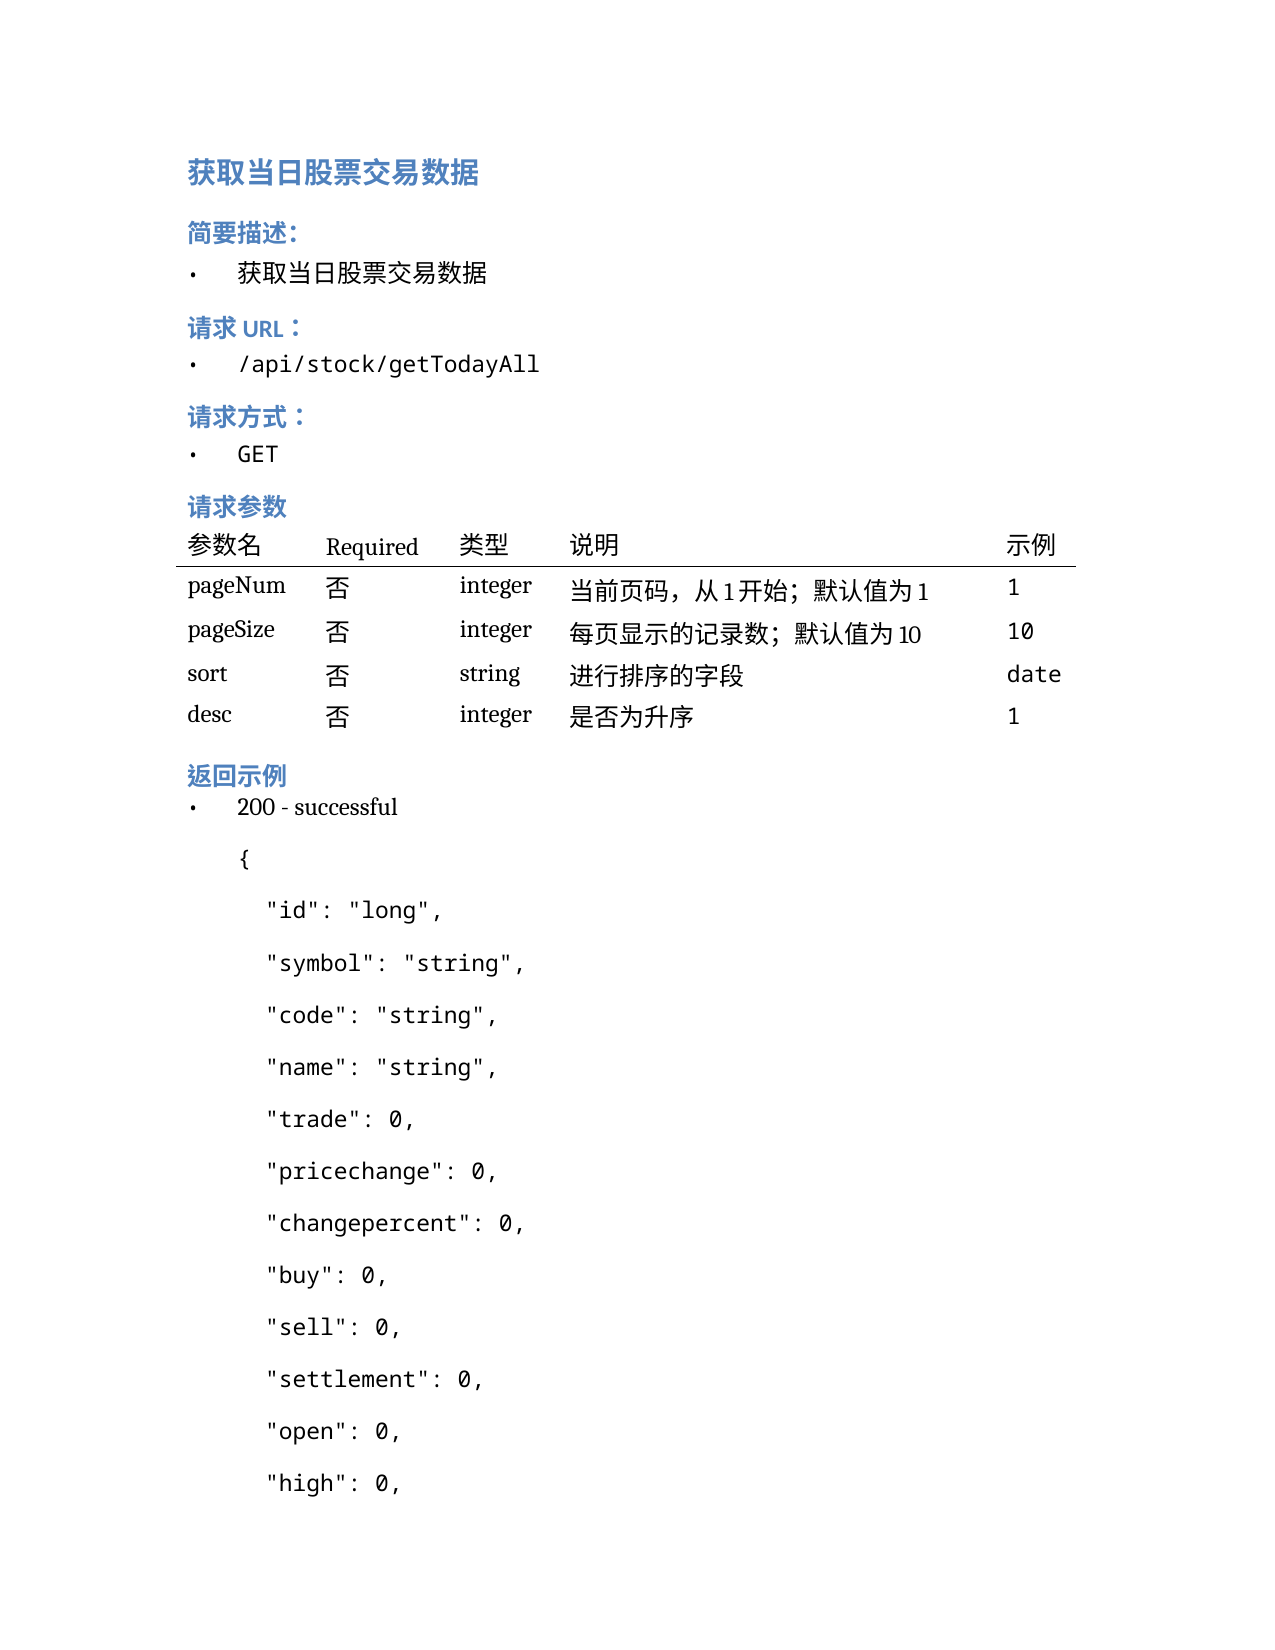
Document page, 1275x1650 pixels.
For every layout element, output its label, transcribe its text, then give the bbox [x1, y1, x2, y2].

table_header 说明 [558, 524, 995, 566]
table_cell 否 [314, 655, 448, 696]
list GET [187, 438, 1087, 469]
subtitle 获取当日股票交易数据 [187, 150, 1087, 192]
table_header Required [314, 524, 448, 566]
list "changepercent": 0, [187, 1207, 1087, 1238]
list 获取当日股票交易数据 [187, 253, 1087, 289]
table_cell desc [176, 696, 314, 738]
table_cell 否 [314, 567, 448, 611]
list "settlement": 0, [187, 1363, 1087, 1394]
table_cell integer [448, 696, 558, 738]
list "high": 0, [187, 1467, 1087, 1498]
table_cell 当前页码，从1开始；默认值为1 [558, 567, 995, 611]
list "buy": 0, [187, 1259, 1087, 1290]
table_cell 否 [314, 696, 448, 738]
subtitle 返回示例 [187, 759, 1087, 793]
table_cell 10 [995, 611, 1076, 655]
list { [187, 842, 1087, 873]
table_cell string [448, 655, 558, 696]
table_header 示例 [995, 524, 1076, 566]
table_cell date [995, 655, 1076, 696]
table_cell 1 [995, 696, 1076, 738]
table_header 参数名 [176, 524, 314, 566]
table_cell 每页显示的记录数；默认值为10 [558, 611, 995, 655]
list 200 - successful [187, 793, 1087, 821]
list "id": "long", [187, 894, 1087, 926]
list "symbol": "string", [187, 946, 1087, 978]
table_cell 进行排序的字段 [558, 655, 995, 696]
list "name": "string", [187, 1051, 1087, 1082]
table_cell 否 [314, 611, 448, 655]
table_cell pageNum [176, 567, 314, 611]
list "trade": 0, [187, 1103, 1087, 1134]
subtitle 请求参数 [187, 490, 1087, 524]
list "pricechange": 0, [187, 1155, 1087, 1186]
table_cell sort [176, 655, 314, 696]
subtitle 简要描述： [187, 213, 1087, 249]
list "code": "string", [187, 998, 1087, 1030]
table_cell integer [448, 567, 558, 611]
table_cell 是否为升序 [558, 696, 995, 738]
table_cell integer [448, 611, 558, 655]
list /api/stock/getTodayAll [187, 348, 1087, 379]
table_cell pageSize [176, 611, 314, 655]
list "open": 0, [187, 1415, 1087, 1446]
table_cell 1 [995, 567, 1076, 611]
subtitle 请求方式： [187, 400, 1087, 434]
table_header 类型 [448, 524, 558, 566]
subtitle 请求URL： [187, 310, 1087, 344]
list "sell": 0, [187, 1311, 1087, 1342]
